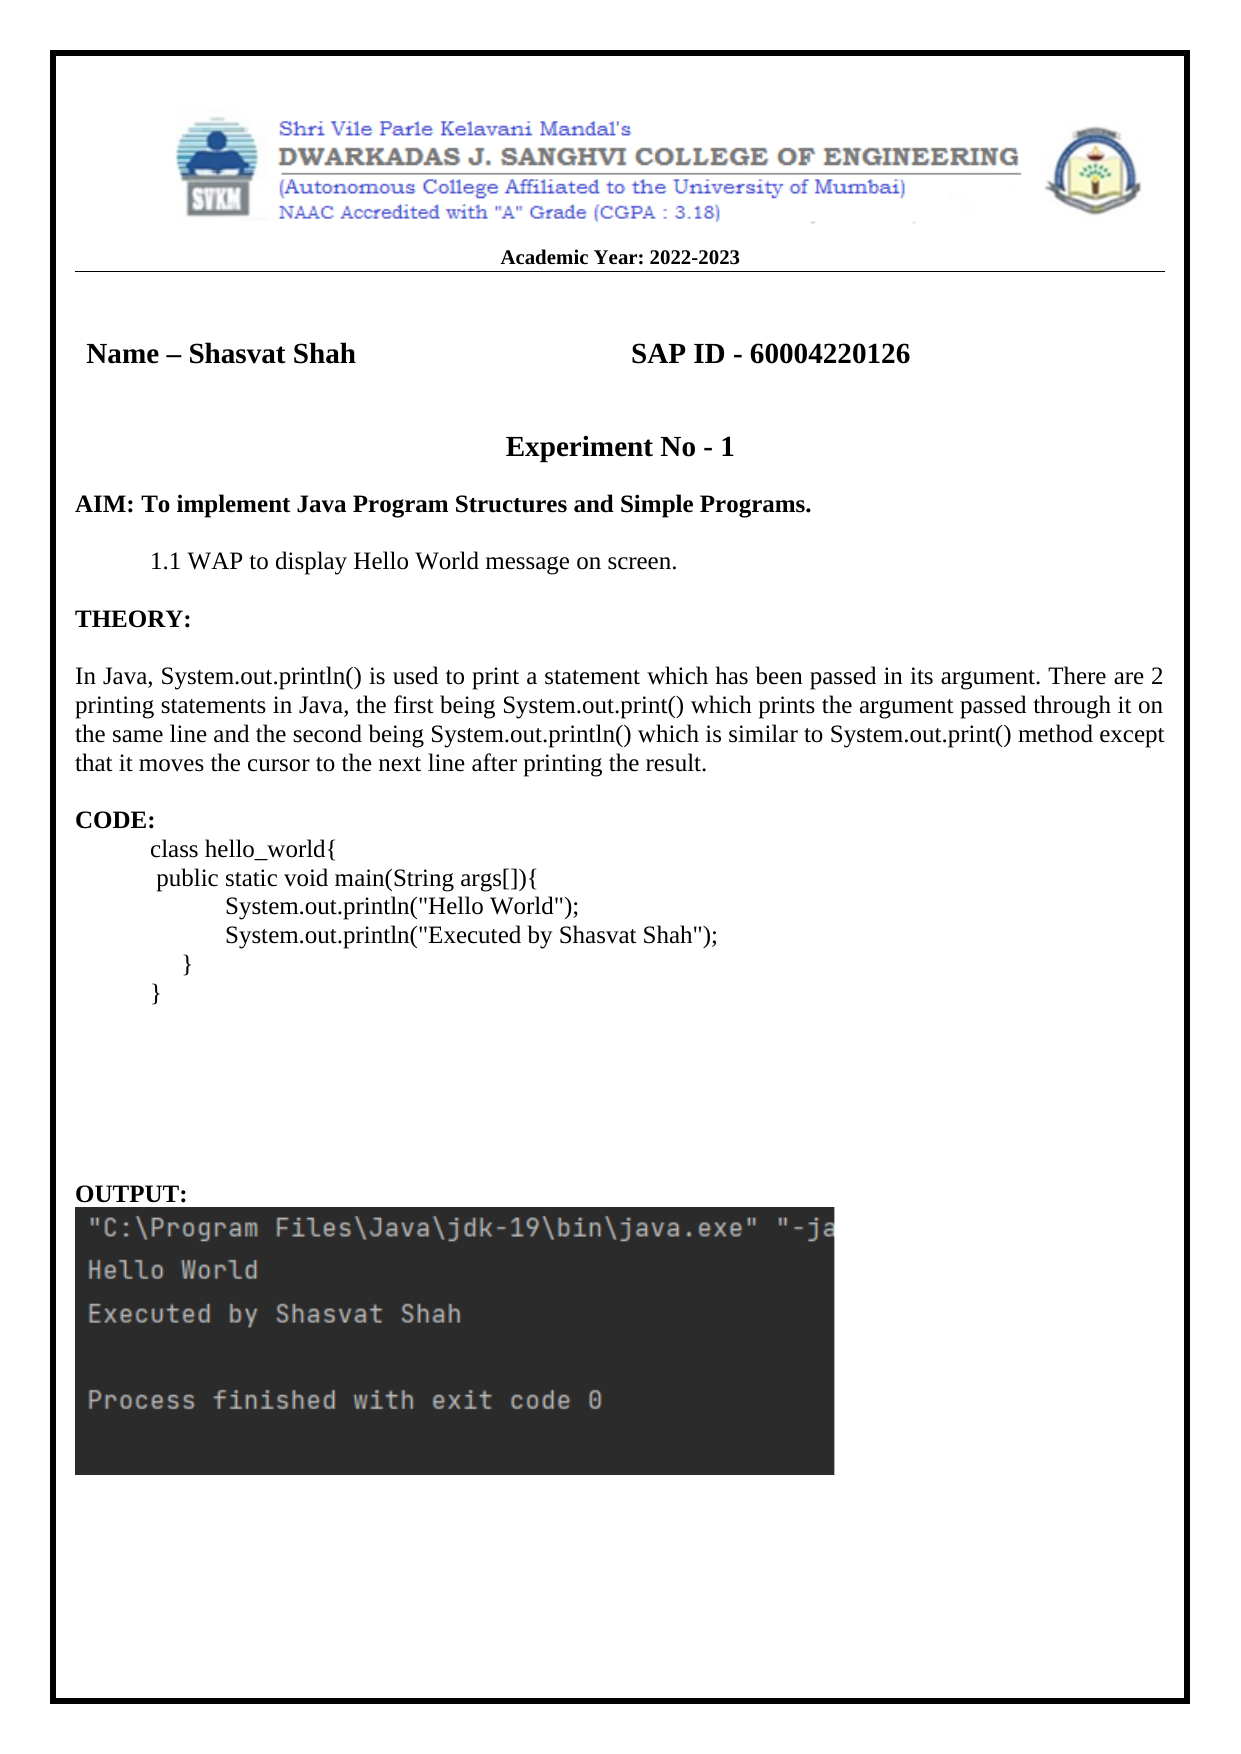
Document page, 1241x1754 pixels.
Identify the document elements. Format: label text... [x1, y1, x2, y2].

table_header Name – Shasvat Shah [75, 337, 619, 370]
text System.out.println("Executed by Shasvat Shah"); [75, 920, 1165, 949]
text } [75, 949, 1165, 978]
picture [170, 98, 1146, 233]
table_header SAP ID - 60004220126 [620, 337, 1164, 370]
text AIM: To implement Java Program Structures and Simple Programs. [75, 489, 1165, 518]
text Experiment No - 1 [75, 429, 1165, 463]
text OUTPUT: [75, 1179, 1165, 1208]
text public static void main(String args[]){ [75, 863, 1165, 891]
text THEORY: [75, 604, 1165, 633]
picture [75, 1207, 835, 1475]
text System.out.println("Hello World"); [75, 891, 1165, 920]
text In Java, System.out.println() is used to print a statement which has been passed in its argument. There are 2 printing statements in Java, the first being System.out.print() which prints the argument passed through it on the same line and the second being System.out.println() which is similar to System.out.print() method except that it moves the cursor to the next line after printing the result. [75, 661, 1165, 776]
text class hello_world{ [75, 834, 1165, 863]
text } [75, 978, 1165, 1006]
text CODE: [75, 805, 1165, 834]
text 1.1 WAP to display Hello World message on screen. [75, 546, 1165, 575]
